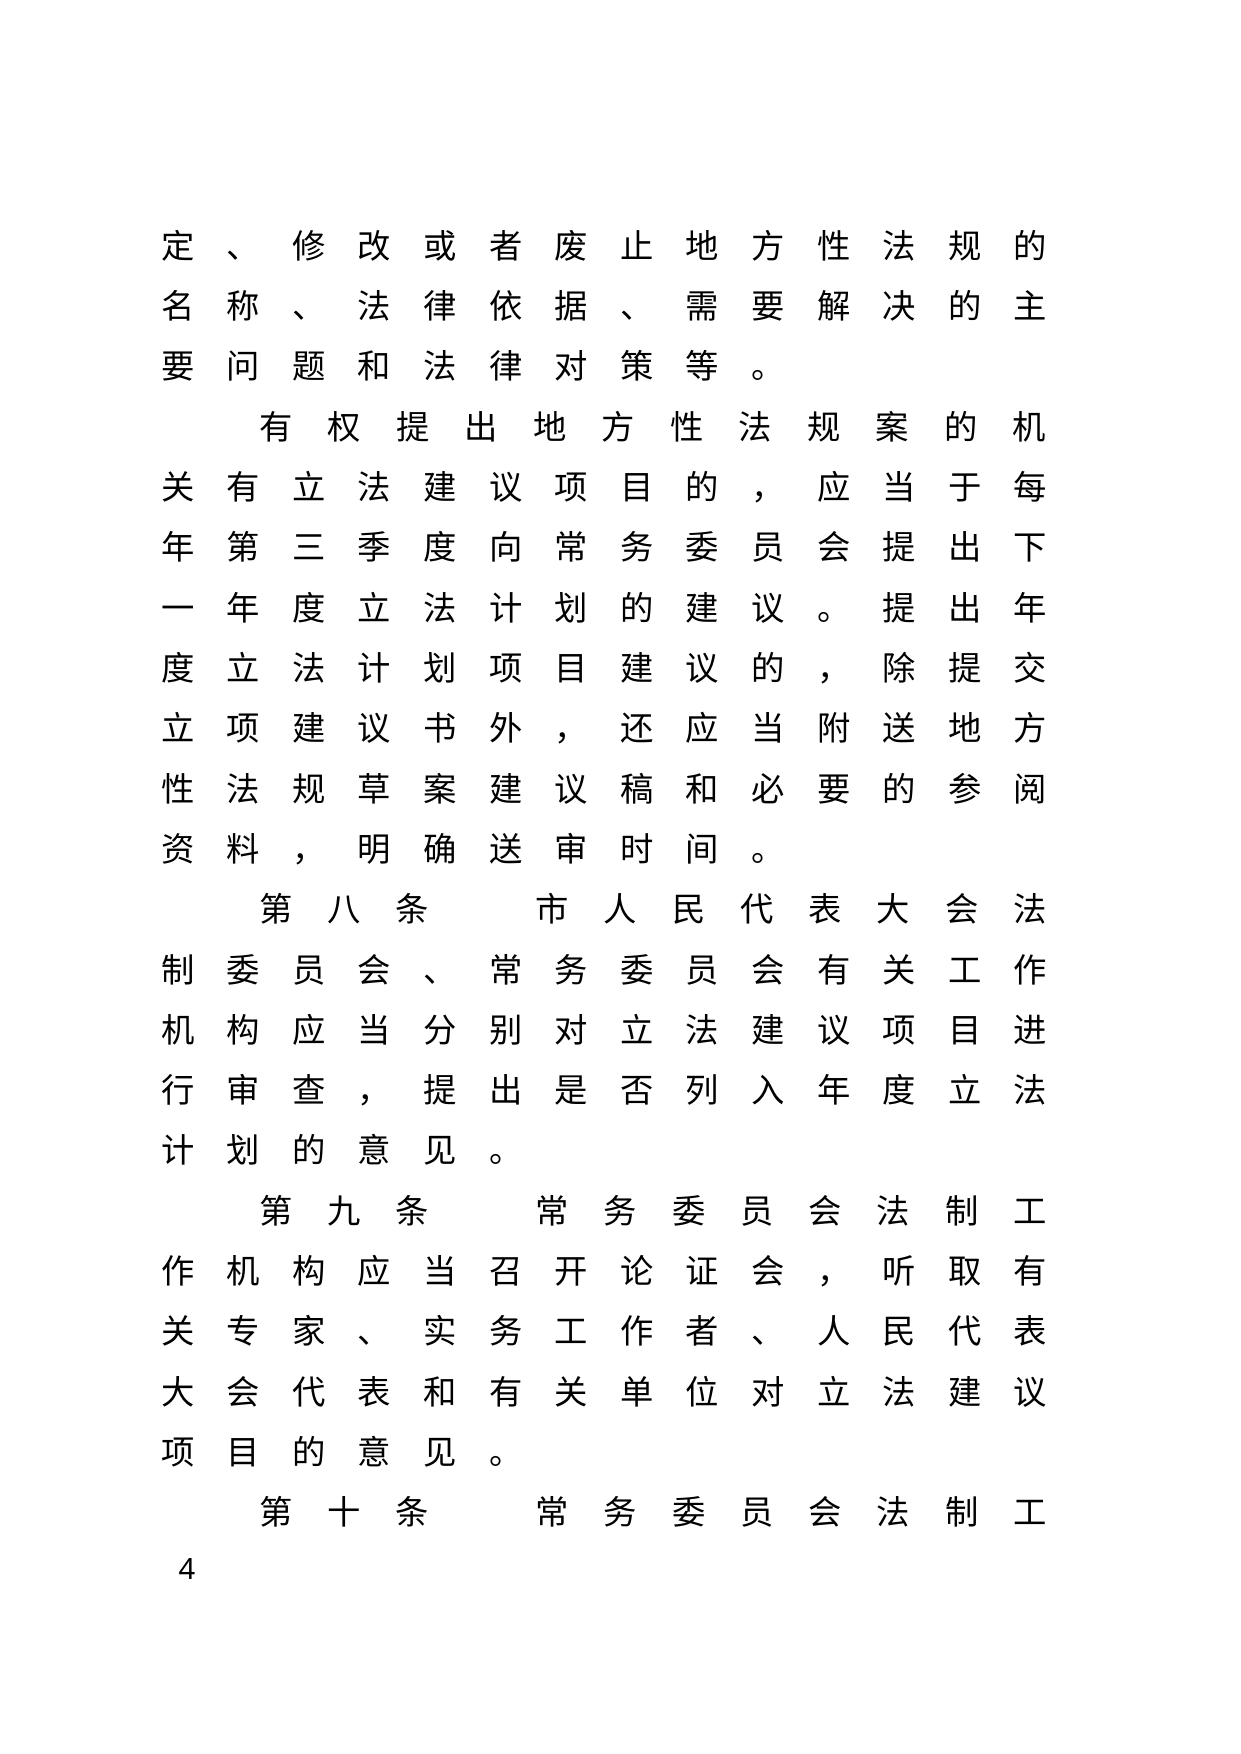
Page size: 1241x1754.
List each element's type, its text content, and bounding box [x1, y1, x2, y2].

text 有权提出地方性法规案的机关有立法建议项目的，应当于每年第三季度向常务委员会提出下一年度立法计划的建议。提出年度立法计划项目建议的，除提交立项建议书外，还应当附送地方性法规草案建议稿和必要的参阅资料，明确送审时间。 [161, 394, 1079, 877]
text 第九条 常务委员会法制工作机构应当召开论证会，听取有关专家、实务工作者、人民代表大会代表和有关单位对立法建议项目的意见。 [161, 1178, 1079, 1480]
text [161, 1480, 1079, 1540]
text 第八条 市人民代表大会法制委员会、常务委员会有关工作机构应当分别对立法建议项目进行审查，提出是否列入年度立法计划的意见。 [161, 877, 1079, 1178]
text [161, 213, 1079, 394]
